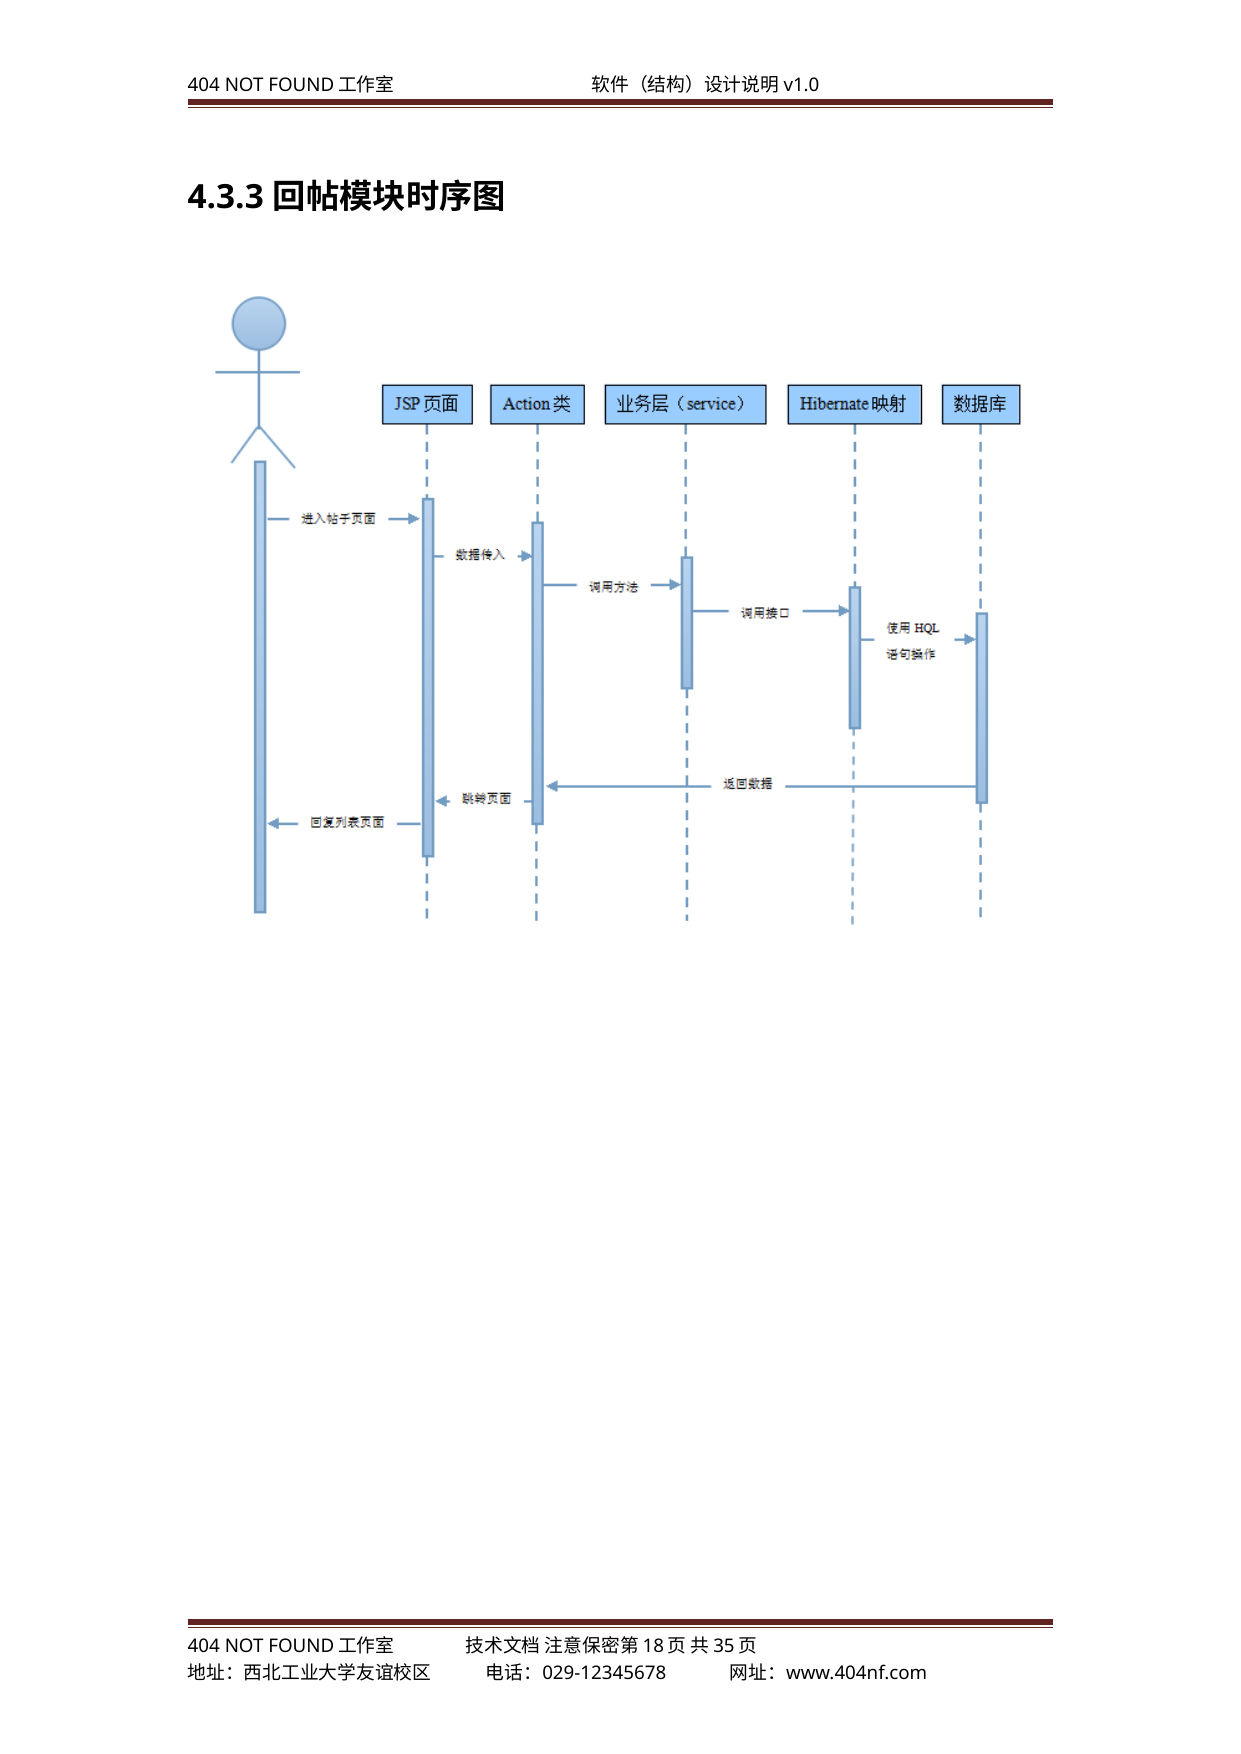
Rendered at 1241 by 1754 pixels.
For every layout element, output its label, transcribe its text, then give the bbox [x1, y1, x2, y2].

picture [213, 289, 1028, 926]
subtitle 4.3.3 回帖模块时序图 [187, 162, 1053, 227]
